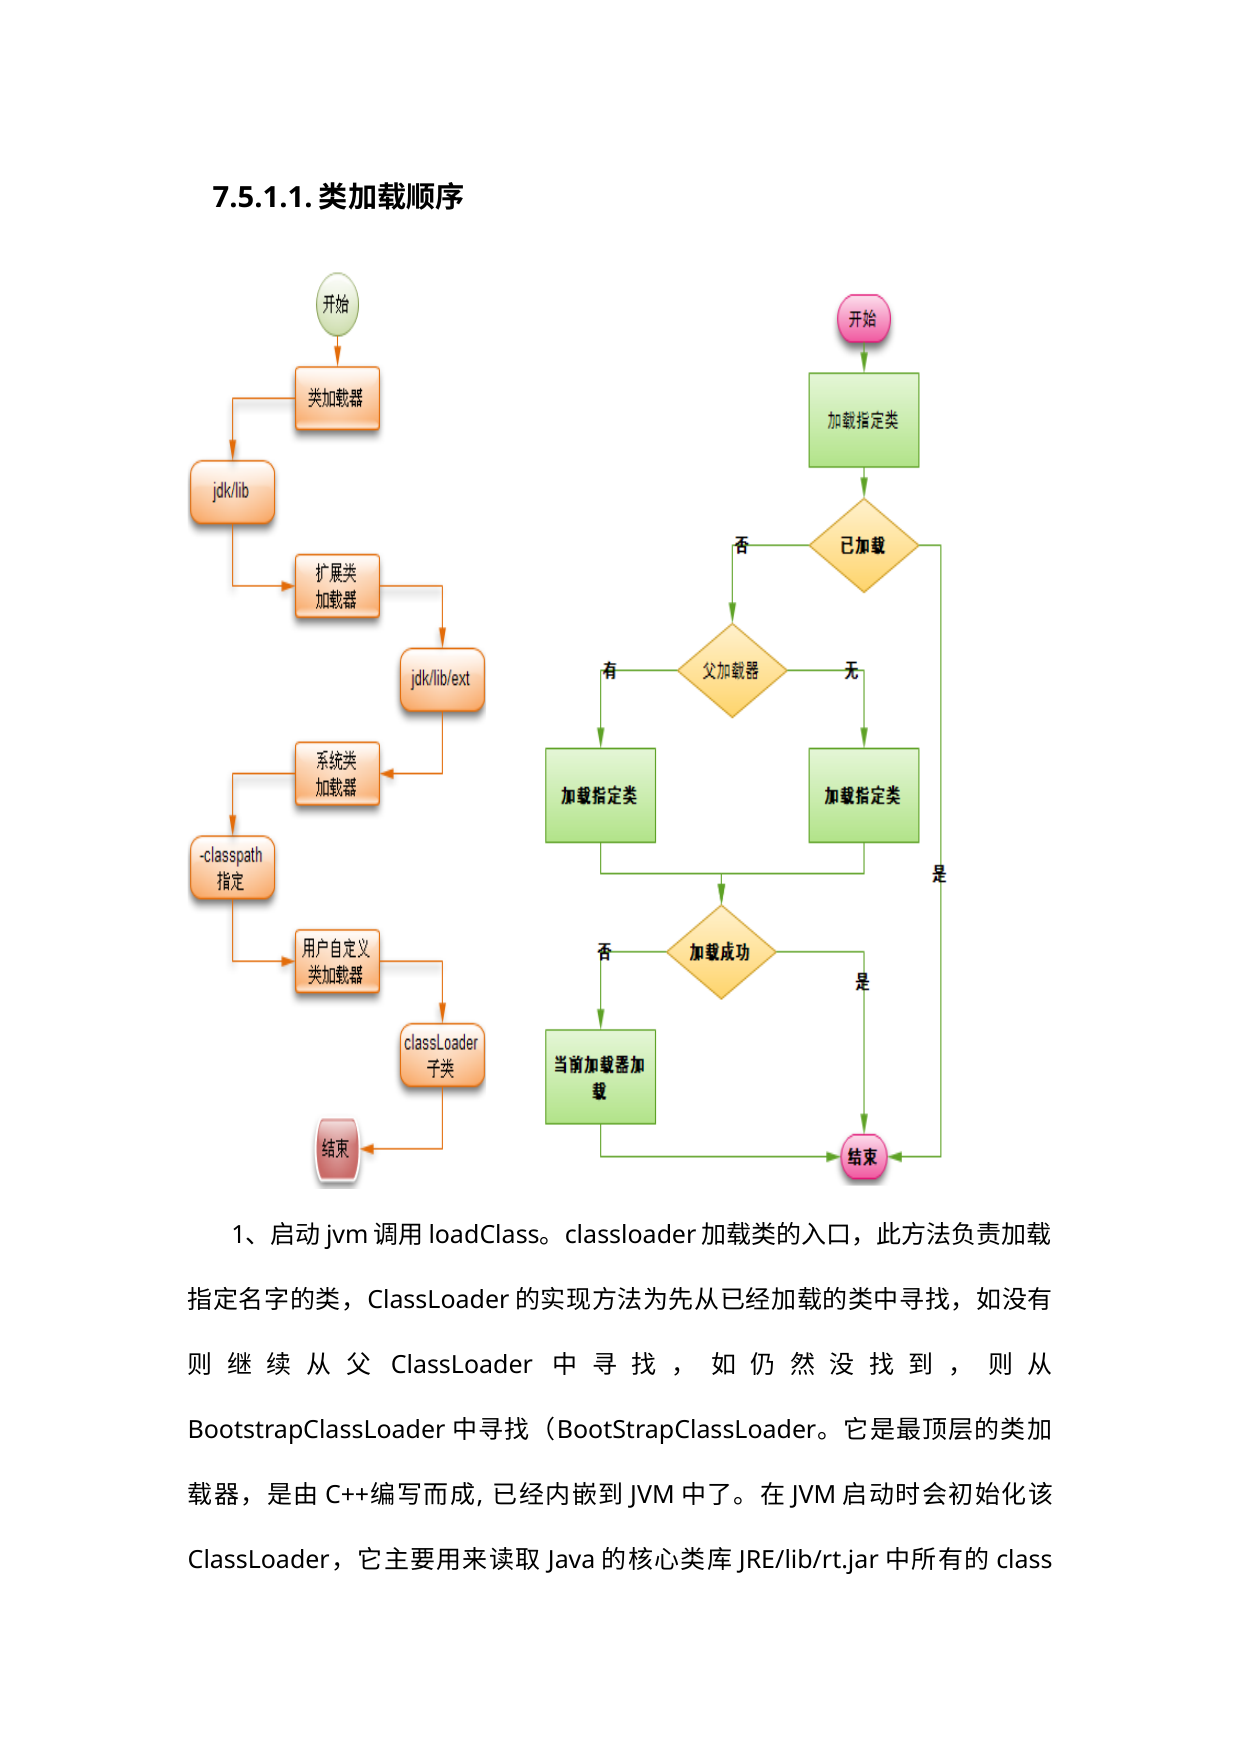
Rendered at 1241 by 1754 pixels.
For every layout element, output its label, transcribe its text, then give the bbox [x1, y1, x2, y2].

picture [531, 282, 959, 1189]
picture [187, 268, 487, 1189]
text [187, 1200, 1053, 1590]
subtitle 类加载顺序 [212, 162, 1028, 227]
